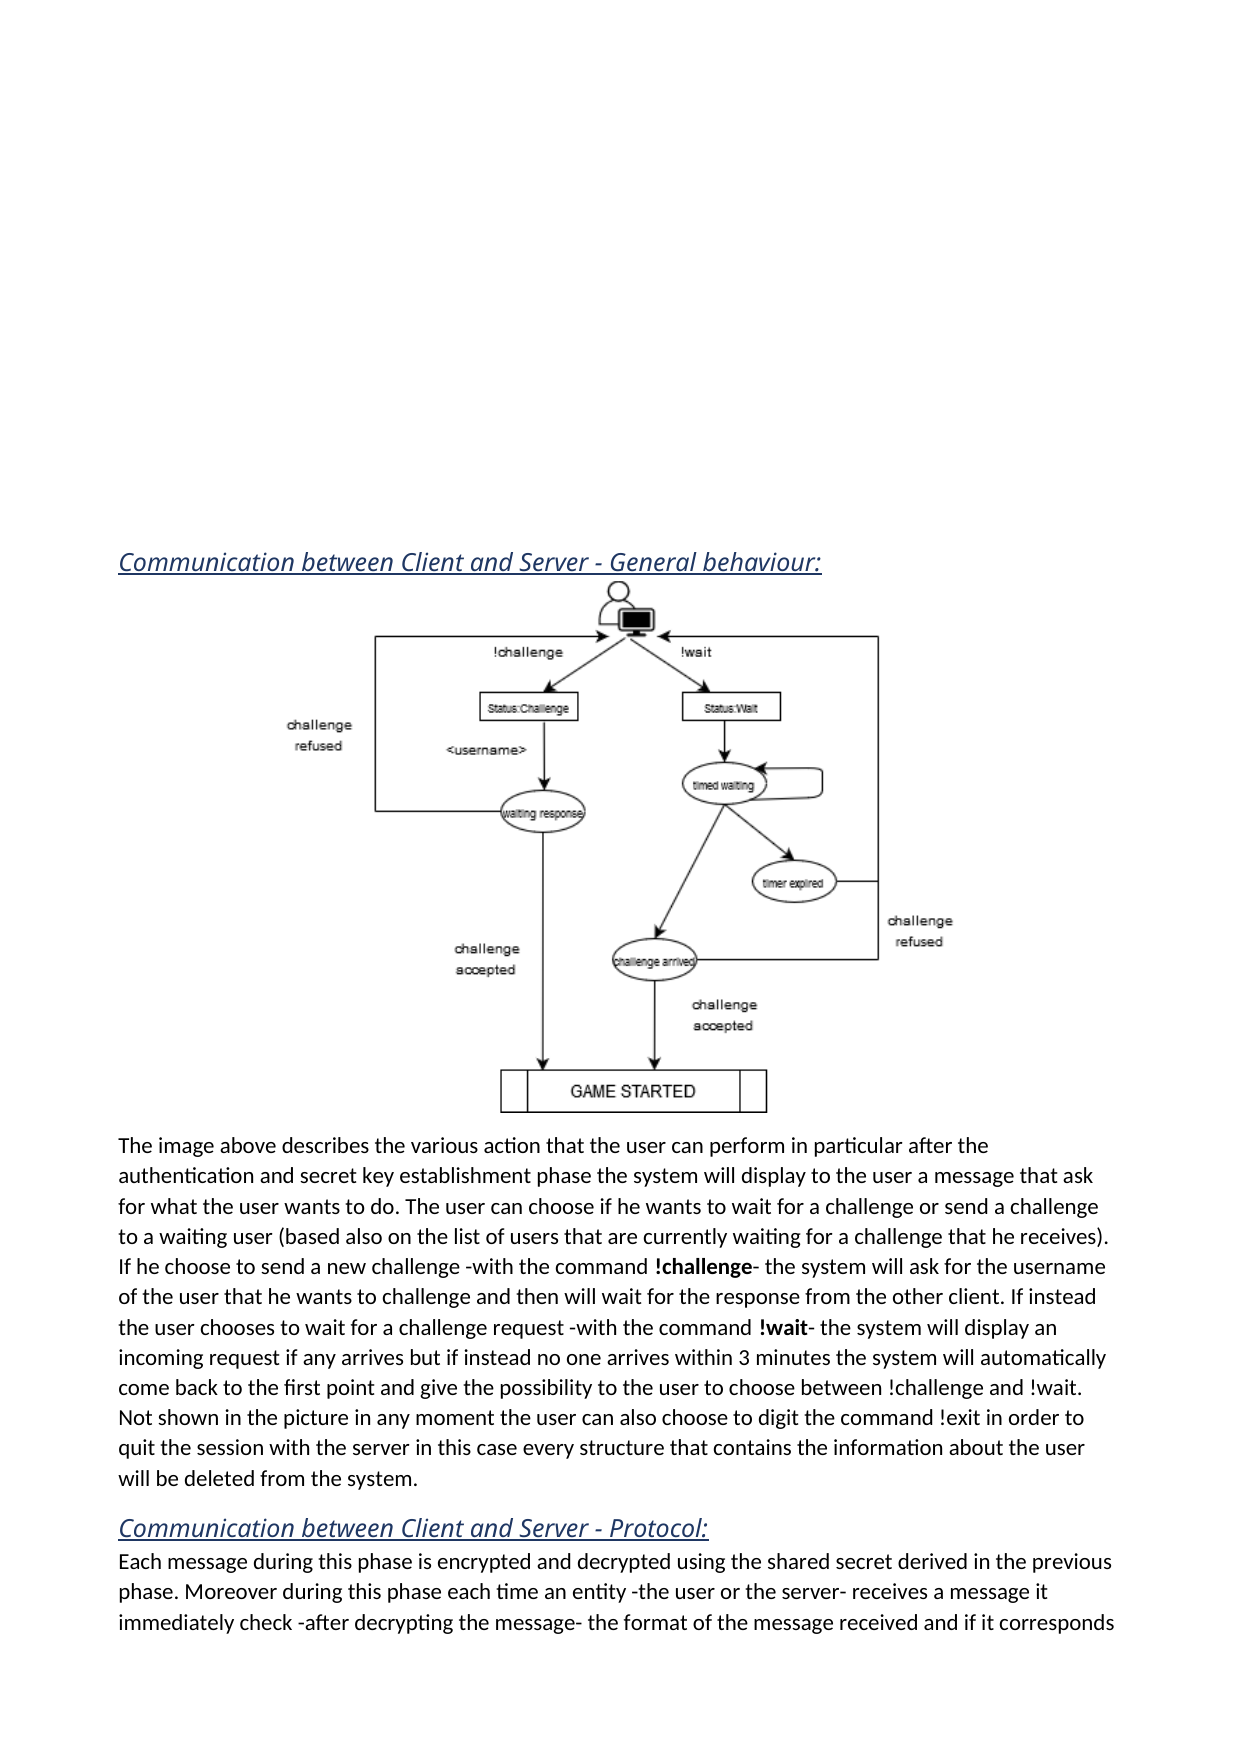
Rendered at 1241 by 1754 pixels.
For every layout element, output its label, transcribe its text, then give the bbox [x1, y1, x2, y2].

subtitle Communication between Client and Server - Protocol: [118, 1511, 1122, 1544]
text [118, 1547, 1122, 1636]
picture [277, 581, 963, 1113]
text The image above describes the various action that the user can perform in particular after the authentication and secret key establishment phase the system will display to the user a message that ask for what the user wants to do. The user can choose if he wants to wait for a challenge or send a challenge to a waiting user (based also on the list of users that are currently waiting for a challenge that he receives). If he choose to send a new challenge -with the command !challenge- the system will ask for the username of the user that he wants to challenge and then will wait for the response from the other client. If instead the user chooses to wait for a challenge request -with the command !wait- the system will display an incoming request if any arrives but if instead no one arrives within 3 minutes the system will automatically come back to the first point and give the possibility to the user to choose between !challenge and !wait. Not shown in the picture in any moment the user can also choose to digit the command !exit in order to quit the session with the server in this case every structure that contains the information about the user will be deleted from the system. [118, 1131, 1122, 1492]
subtitle Communication between Client and Server - General behaviour: [118, 544, 1122, 578]
